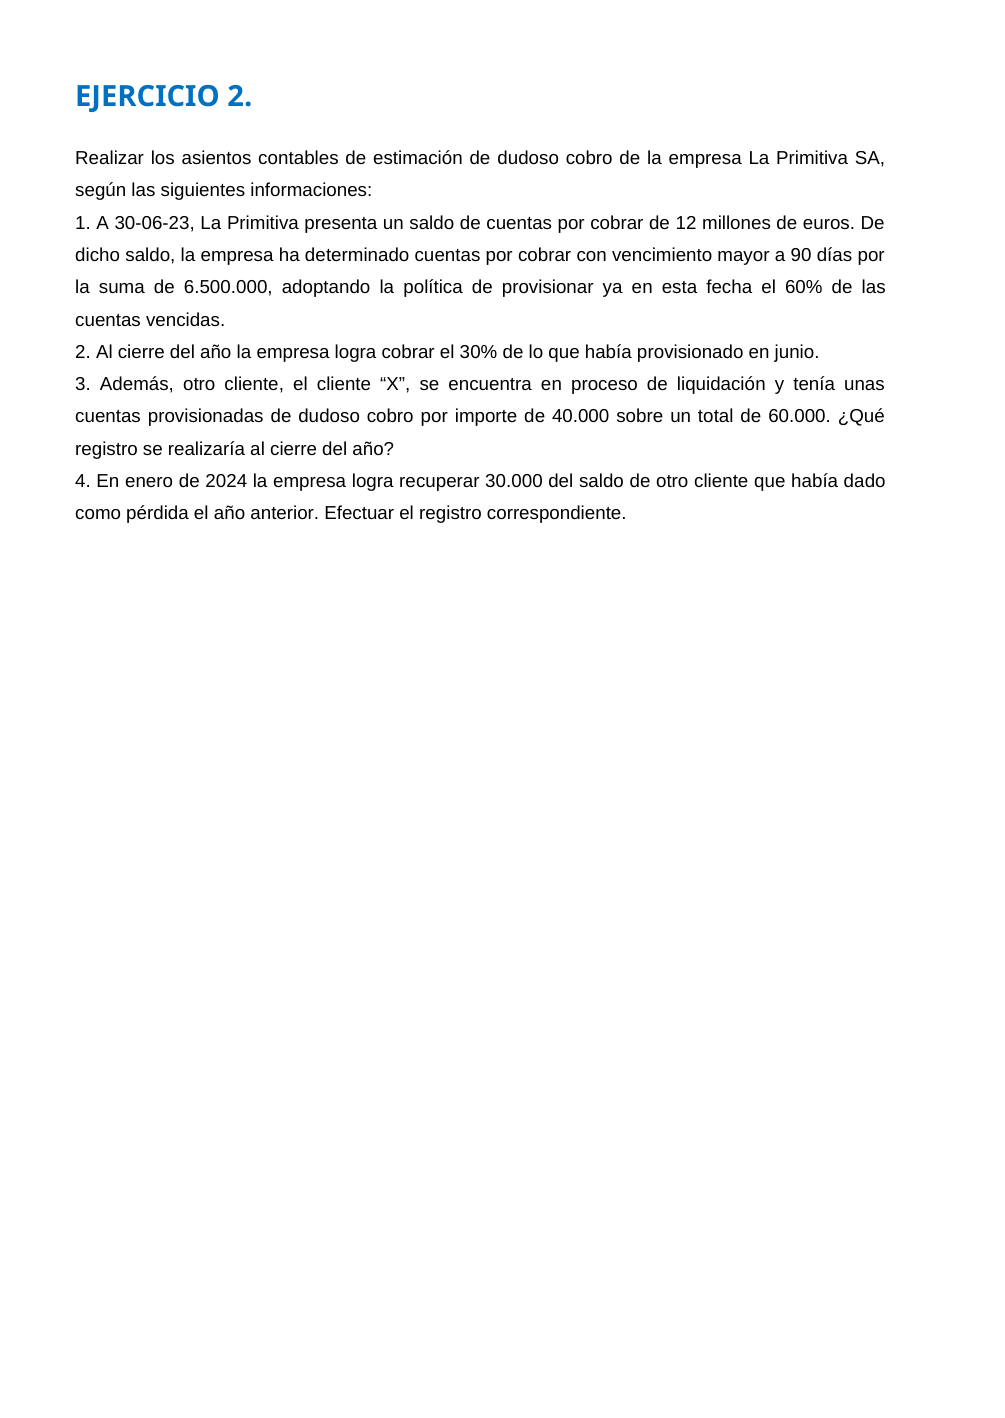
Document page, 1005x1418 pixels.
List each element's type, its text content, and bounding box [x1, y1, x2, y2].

text 1. A 30-06-23, La Primitiva presenta un saldo de cuentas por cobrar de 12 millones de euros. De dicho saldo, la empresa ha determinado cuentas por cobrar con vencimiento mayor a 90 días por la suma de 6.500.000, adoptando la política de provisionar ya en esta fecha el 60% de las cuentas vencidas. [75, 212, 886, 330]
text Realizar los asientos contables de estimación de dudoso cobro de la empresa La Primitiva SA, según las siguientes informaciones: [75, 147, 886, 201]
text EJERCICIO 2. [75, 75, 886, 115]
text 2. Al cierre del año la empresa logra cobrar el 30% de lo que había provisionado en junio. [75, 341, 886, 362]
text 4. En enero de 2024 la empresa logra recuperar 30.000 del saldo de otro cliente que había dado como pérdida el año anterior. Efectuar el registro correspondiente. [75, 470, 886, 524]
text 3. Además, otro cliente, el cliente “X”, se encuentra en proceso de liquidación y tenía unas cuentas provisionadas de dudoso cobro por importe de 40.000 sobre un total de 60.000. ¿Qué registro se realizaría al cierre del año? [75, 373, 886, 459]
